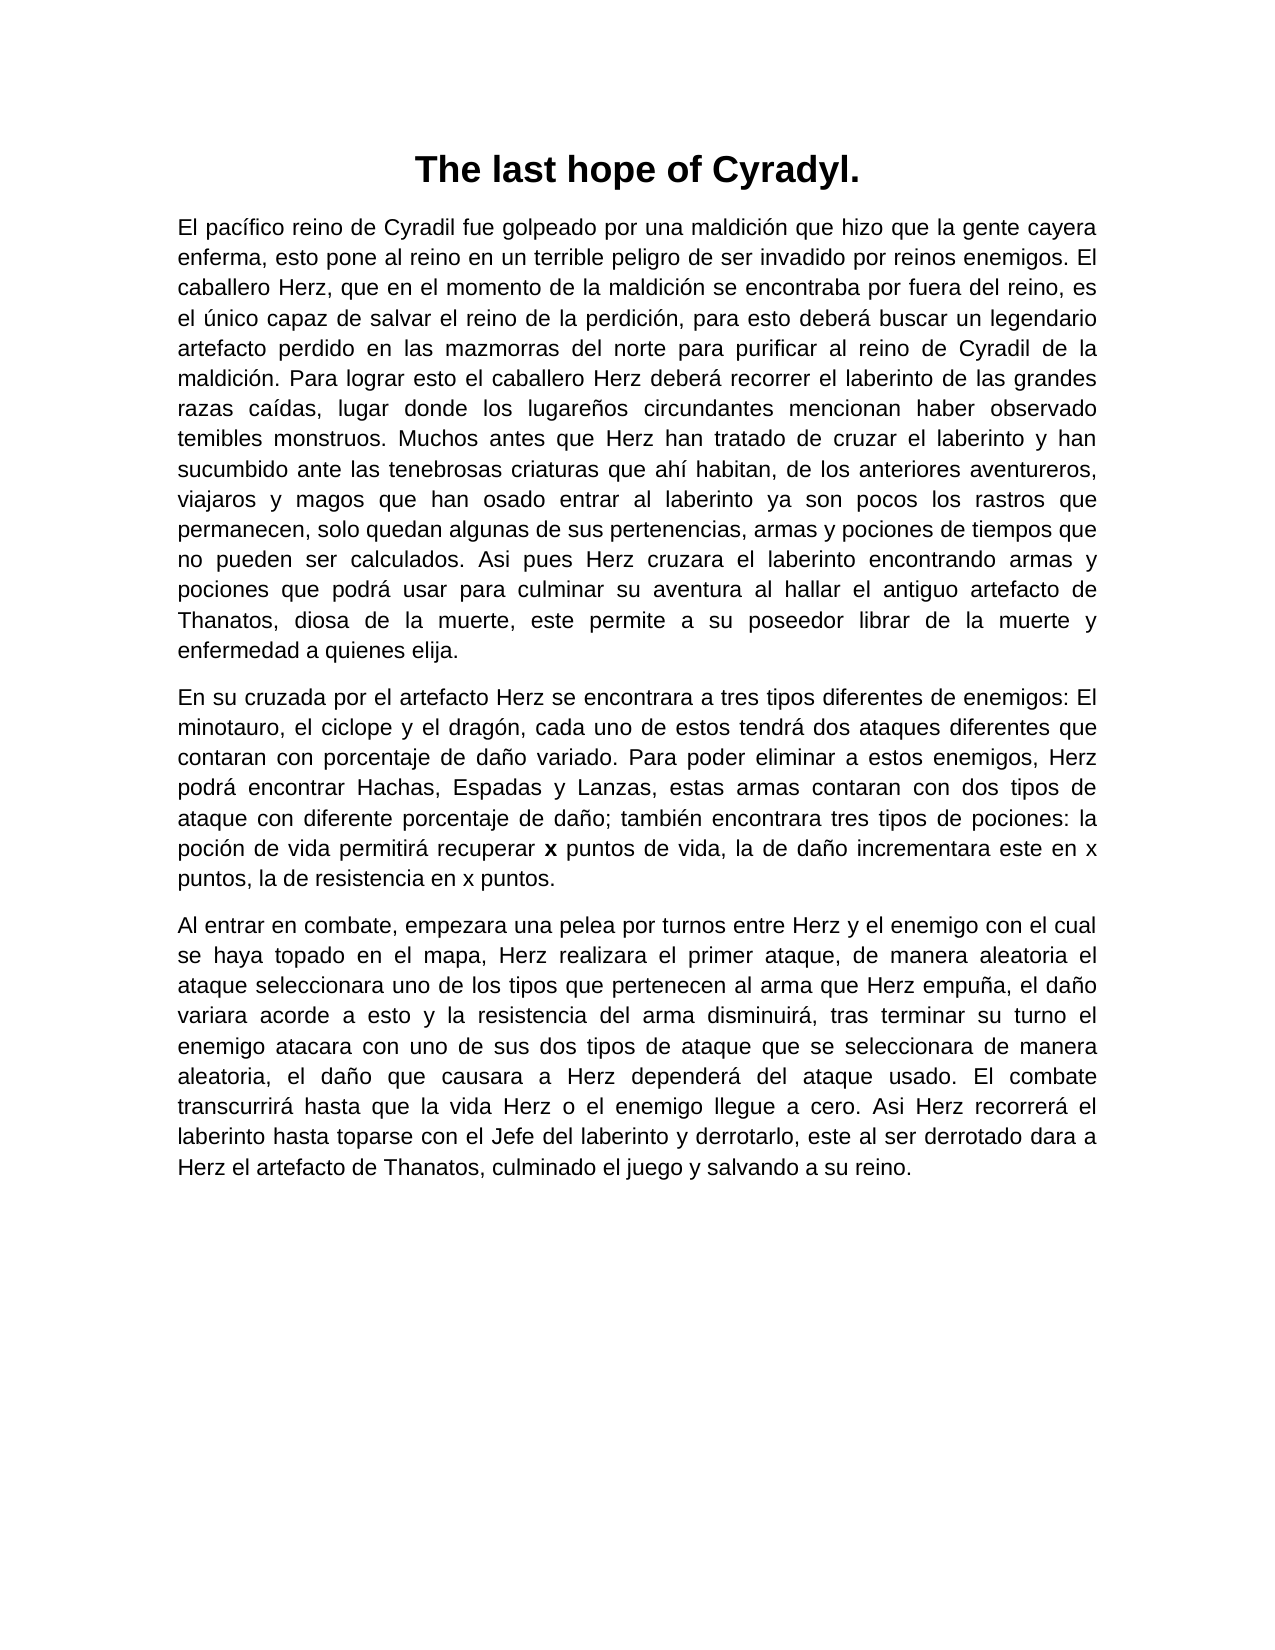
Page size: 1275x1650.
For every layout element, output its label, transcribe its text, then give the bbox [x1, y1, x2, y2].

text El pacífico reino de Cyradil fue golpeado por una maldición que hizo que la gente cayera enferma, esto pone al reino en un terrible peligro de ser invadido por reinos enemigos. El caballero Herz, que en el momento de la maldición se encontraba por fuera del reino, es el único capaz de salvar el reino de la perdición, para esto deberá buscar un legendario artefacto perdido en las mazmorras del norte para purificar al reino de Cyradil de la maldición. Para lograr esto el caballero Herz deberá recorrer el laberinto de las grandes razas caídas, lugar donde los lugareños circundantes mencionan haber observado temibles monstruos. Muchos antes que Herz han tratado de cruzar el laberinto y han sucumbido ante las tenebrosas criaturas que ahí habitan, de los anteriores aventureros, viajaros y magos que han osado entrar al laberinto ya son pocos los rastros que permanecen, solo quedan algunas de sus pertenencias, armas y pociones de tiempos que no pueden ser calculados. Asi pues Herz cruzara el laberinto encontrando armas y pociones que podrá usar para culminar su aventura al hallar el antiguo artefacto de Thanatos, diosa de la muerte, este permite a su poseedor librar de la muerte y enfermedad a quienes elija. [177, 214, 1098, 663]
text En su cruzada por el artefacto Herz se encontrara a tres tipos diferentes de enemigos: El minotauro, el ciclope y el dragón, cada uno de estos tendrá dos ataques diferentes que contaran con porcentaje de daño variado. Para poder eliminar a estos enemigos, Herz podrá encontrar Hachas, Espadas y Lanzas, estas armas contaran con dos tipos de ataque con diferente porcentaje de daño; también encontrara tres tipos de pociones: la poción de vida permitirá recuperar x puntos de vida, la de daño incrementara este en x puntos, la de resistencia en x puntos. [177, 684, 1098, 891]
text Al entrar en combate, empezara una pelea por turnos entre Herz y el enemigo con el cual se haya topado en el mapa, Herz realizara el primer ataque, de manera aleatoria el ataque seleccionara uno de los tipos que pertenecen al arma que Herz empuña, el daño variara acorde a esto y la resistencia del arma disminuirá, tras terminar su turno el enemigo atacara con uno de sus dos tipos de ataque que se seleccionara de manera aleatoria, el daño que causara a Herz dependerá del ataque usado. El combate transcurrirá hasta que la vida Herz o el enemigo llegue a cero. Asi Herz recorrerá el laberinto hasta toparse con el Jefe del laberinto y derrotarlo, este al ser derrotado dara a Herz el artefacto de Thanatos, culminado el juego y salvando a su reino. [177, 912, 1098, 1180]
text The last hope of Cyradyl. [177, 148, 1098, 191]
